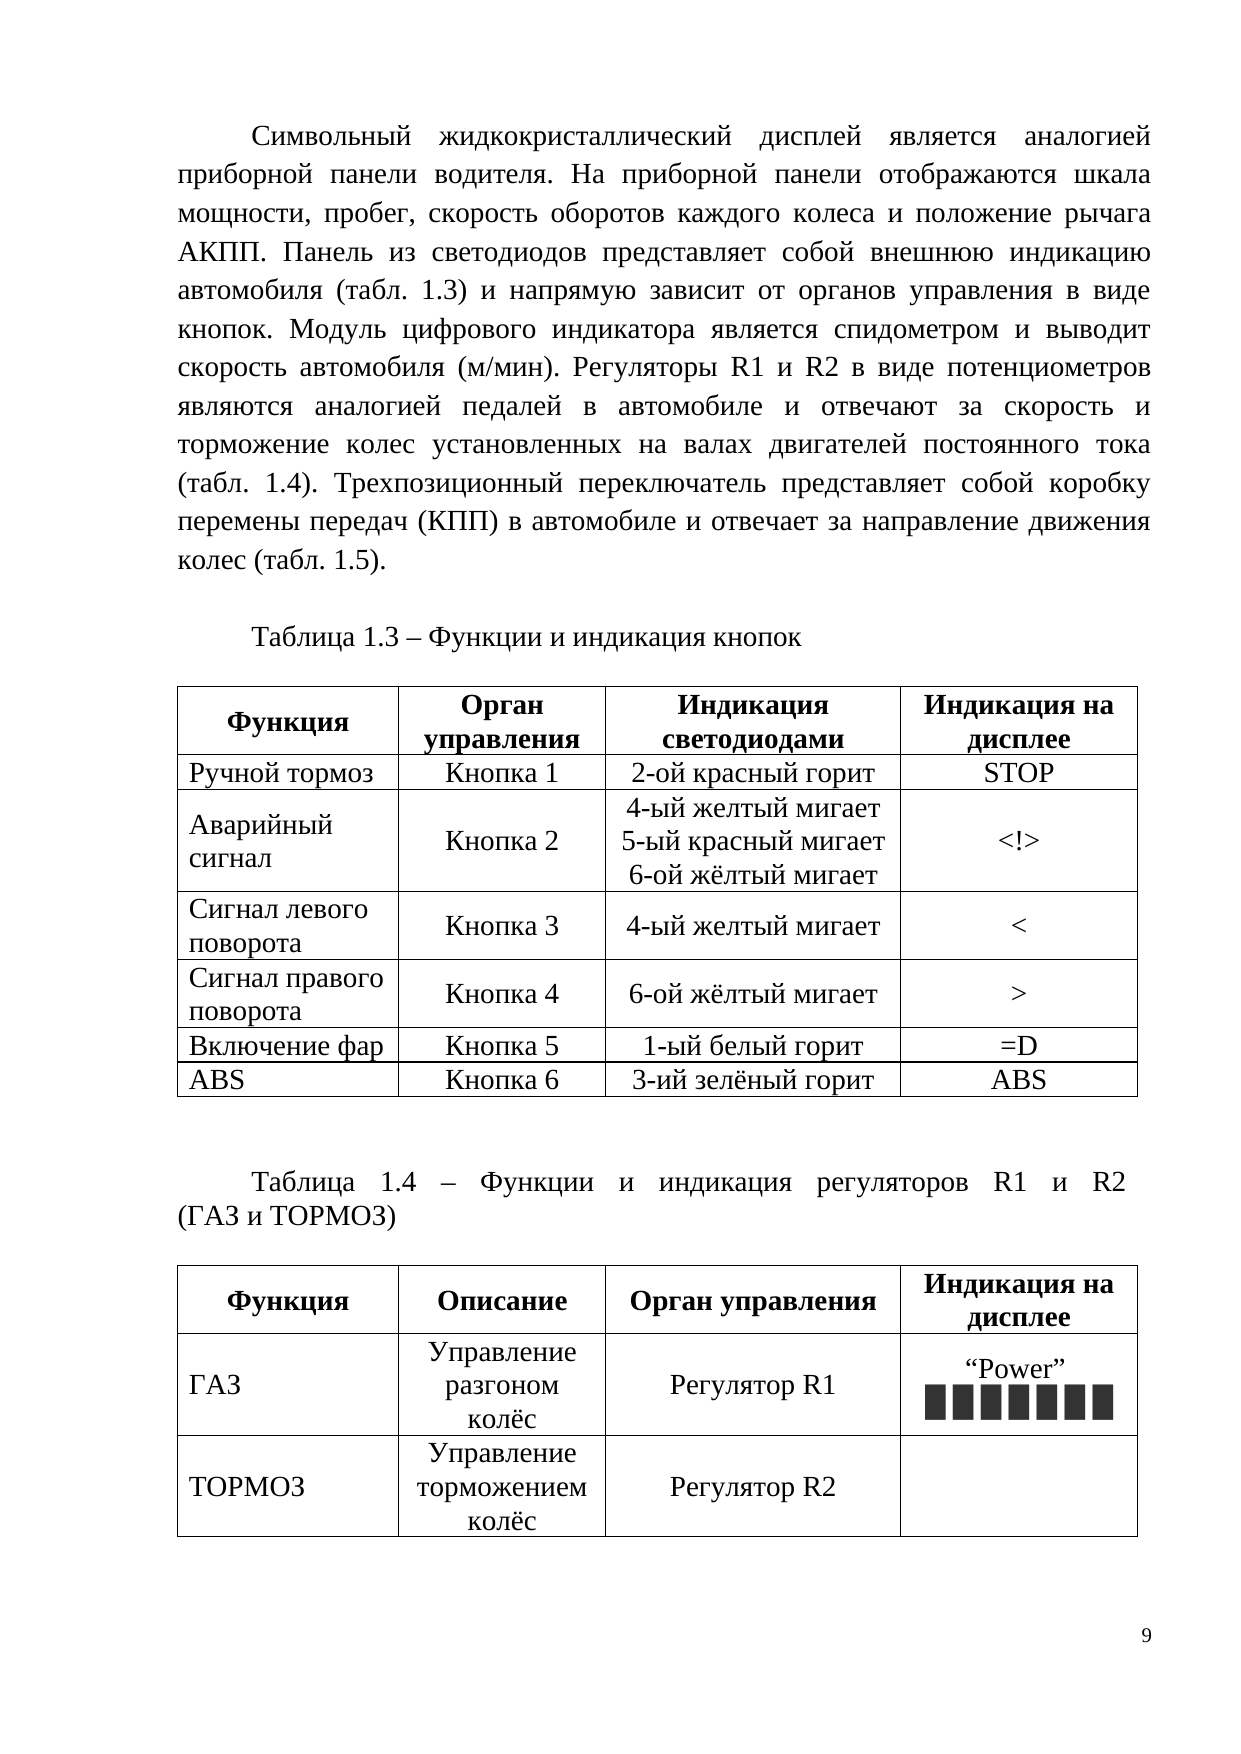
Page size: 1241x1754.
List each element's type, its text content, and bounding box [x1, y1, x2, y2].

table_cell 4-ый желтый мигает [606, 892, 900, 959]
table_cell 3-ий зелёный горит [606, 1063, 900, 1096]
table_cell 6-ой жёлтый мигает [606, 960, 900, 1027]
table_header Индикация на дисплее [901, 1266, 1137, 1333]
table_cell 4-ый желтый мигает 5-ый красный мигает 6-ой жёлтый мигает [606, 790, 900, 891]
table_header Индикация на дисплее [901, 687, 1137, 754]
table_cell ГАЗ [178, 1334, 398, 1434]
table_cell Кнопка 4 [399, 960, 605, 1027]
table_cell Сигнал левого поворота [178, 892, 398, 959]
text Символьный жидкокристаллический дисплей является аналогией приборной панели водителя. На приборной панели отображаются шкала мощности, пробег, скорость оборотов каждого колеса и положение рычага АКПП. Панель из светодиодов представляет собой внешнюю индикацию автомобиля (табл. 1.3) и напрямую зависит от органов управления в виде кнопок. Модуль цифрового индикатора является спидометром и выводит скорость автомобиля (м/мин). Регуляторы R1 и R2 в виде потенциометров являются аналогией педалей в автомобиле и отвечают за скорость и торможение колес установленных на валах двигателей постоянного тока (табл. 1.4). Трехпозиционный переключатель представляет собой коробку перемены передач (КПП) в автомобиле и отвечает за направление движения колес (табл. 1.5). [177, 118, 1152, 576]
table_cell Управление торможением колёс [399, 1436, 605, 1536]
table_cell Кнопка 6 [399, 1063, 605, 1096]
table_cell Аварийный сигнал [178, 790, 398, 891]
table_cell Регулятор R2 [606, 1436, 900, 1536]
table_cell 1-ый белый горит [606, 1028, 900, 1061]
table_header Орган управления [399, 687, 605, 754]
table_cell =D [901, 1028, 1137, 1061]
table_cell Регулятор R1 [606, 1334, 900, 1434]
table_cell [901, 1436, 1137, 1536]
table_header Функция [178, 687, 398, 754]
table_cell Ручной тормоз [178, 755, 398, 789]
text Таблица 1.4 – Функции и индикация регуляторов R1 и R2 (ГАЗ и ТОРМОЗ) [177, 1164, 1152, 1231]
table_cell Сигнал правого поворота [178, 960, 398, 1027]
table_header Индикация светодиодами [606, 687, 900, 754]
table_cell Управление разгоном колёс [399, 1334, 605, 1434]
table_header Описание [399, 1266, 605, 1333]
table_cell 2-ой красный горит [606, 755, 900, 789]
table_cell Кнопка 5 [399, 1028, 605, 1061]
table_cell Кнопка 1 [399, 755, 605, 789]
table_cell ТОРМОЗ [178, 1436, 398, 1536]
table_cell “Power” █ █ █ █ █ █ █ [901, 1334, 1137, 1434]
table_cell < [901, 892, 1137, 959]
text Таблица 1.3 – Функции и индикация кнопок [177, 619, 1152, 653]
table_cell <!> [901, 790, 1137, 891]
table_cell Кнопка 3 [399, 892, 605, 959]
table_cell STOP [901, 755, 1137, 789]
table_header Функция [178, 1266, 398, 1333]
table_header Орган управления [606, 1266, 900, 1333]
table_cell Кнопка 2 [399, 790, 605, 891]
table_cell ABS [901, 1063, 1137, 1096]
table_cell > [901, 960, 1137, 1027]
table_cell Включение фар [178, 1028, 398, 1061]
table_cell ABS [178, 1063, 398, 1096]
